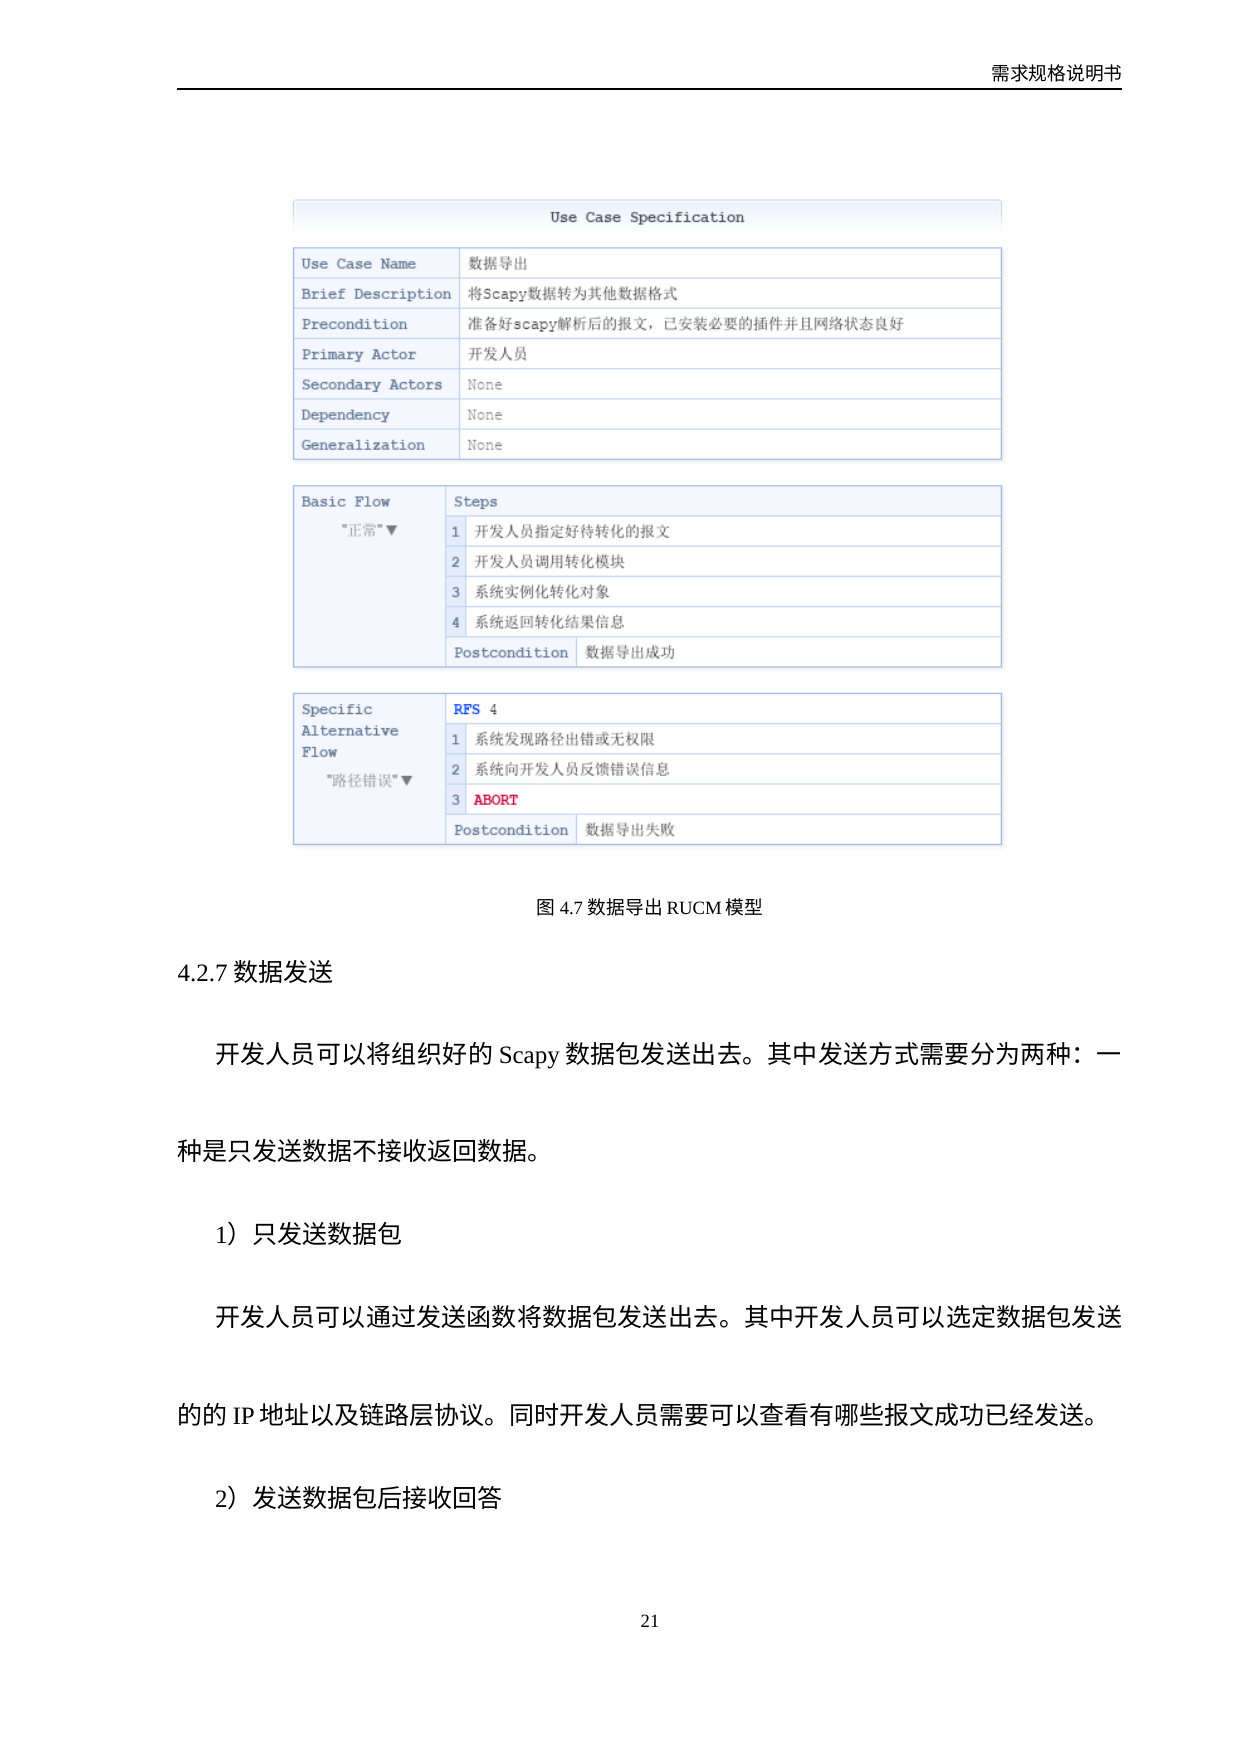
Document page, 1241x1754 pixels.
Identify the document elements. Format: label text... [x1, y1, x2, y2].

picture [288, 192, 1011, 854]
text 开发人员可以通过发送函数将数据包发送出去。其中开发人员可以选定数据包发送的的IP地址以及链路层协议。同时开发人员需要可以查看有哪些报文成功已经发送。 [177, 1283, 1122, 1446]
text 图 4.7 数据导出RUCM模型 [177, 890, 1122, 922]
text 1）只发送数据包 [177, 1200, 1122, 1265]
text 2）发送数据包后接收回答 [177, 1464, 1122, 1529]
subtitle 数据发送 [177, 938, 1122, 1003]
text 开发人员可以将组织好的Scapy数据包发送出去。其中发送方式需要分为两种：一种是只发送数据不接收返回数据。 [177, 1020, 1122, 1182]
